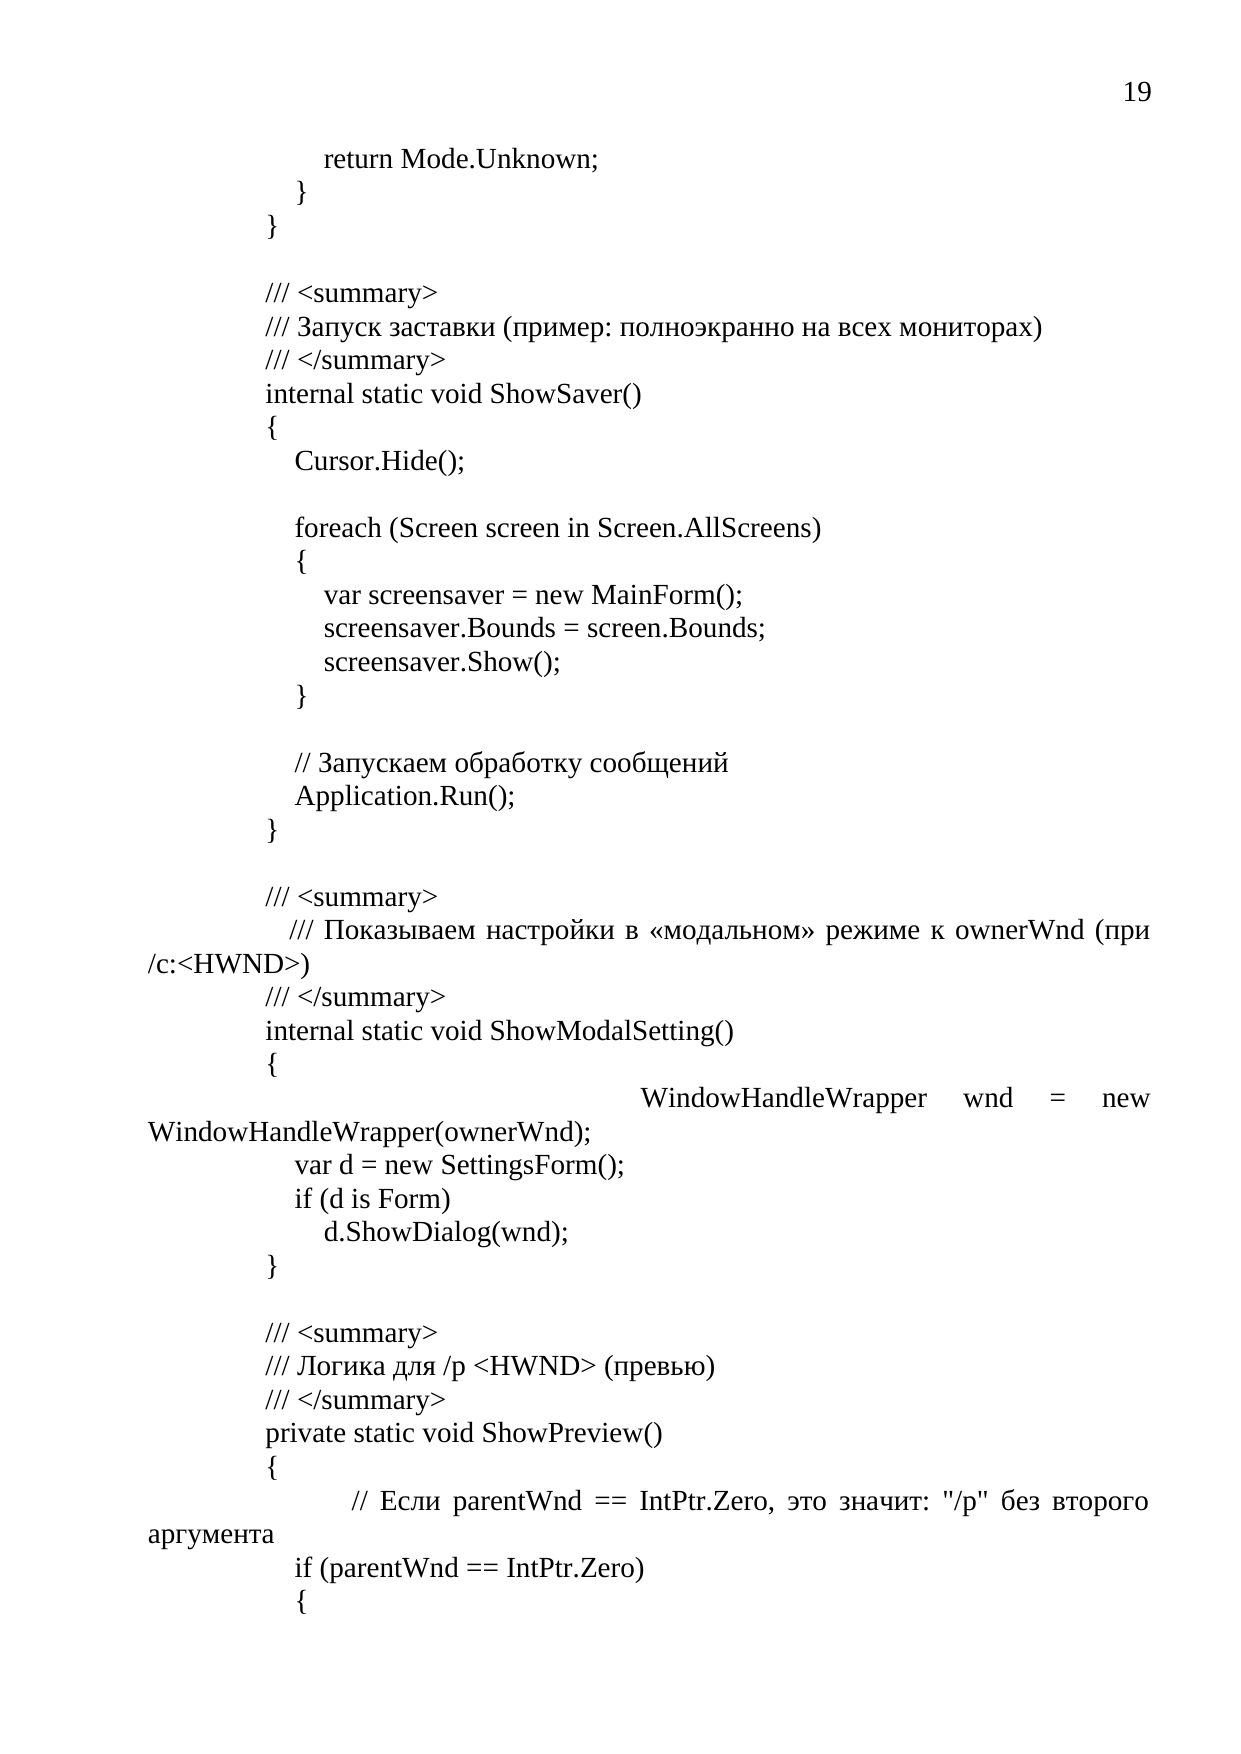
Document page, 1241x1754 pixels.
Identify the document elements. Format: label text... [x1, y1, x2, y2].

text foreach (Screen screen in Screen.AllScreens) [148, 510, 1152, 543]
text // Если parentWnd == IntPtr.Zero, это значит: "/p" без второго аргумента [148, 1483, 1152, 1550]
text } [148, 1248, 1152, 1281]
text { [148, 1047, 1152, 1080]
text return Mode.Unknown; [148, 141, 1152, 174]
text WindowHandleWrapper wnd = new WindowHandleWrapper(ownerWnd); [148, 1080, 1152, 1147]
text } [148, 208, 1152, 242]
text var screensaver = new MainForm(); [148, 577, 1152, 611]
text } [148, 812, 1152, 845]
text { [148, 1583, 1152, 1617]
text /// </summary> [148, 979, 1152, 1013]
text /// Логика для /p <HWND> (превью) [148, 1348, 1152, 1382]
text { [148, 409, 1152, 443]
text /// <summary> [148, 275, 1152, 309]
text private static void ShowPreview() [148, 1416, 1152, 1449]
text /// Запуск заставки (пример: полноэкранно на всех мониторах) [148, 309, 1152, 342]
text var d = new SettingsForm(); [148, 1147, 1152, 1181]
text internal static void ShowModalSetting() [148, 1013, 1152, 1047]
text /// </summary> [148, 342, 1152, 376]
text Application.Run(); [148, 778, 1152, 812]
text /// Показываем настройки в «модальном» режиме к ownerWnd (при /c:<HWND>) [148, 912, 1152, 979]
text /// </summary> [148, 1382, 1152, 1416]
text screensaver.Show(); [148, 644, 1152, 678]
text Cursor.Hide(); [148, 443, 1152, 476]
text screensaver.Bounds = screen.Bounds; [148, 611, 1152, 644]
text d.ShowDialog(wnd); [148, 1214, 1152, 1248]
text { [148, 1449, 1152, 1483]
text } [148, 174, 1152, 208]
text /// <summary> [148, 1315, 1152, 1348]
text if (parentWnd == IntPtr.Zero) [148, 1550, 1152, 1583]
text // Запускаем обработку сообщений [148, 745, 1152, 778]
text if (d is Form) [148, 1181, 1152, 1214]
text { [148, 543, 1152, 577]
text internal static void ShowSaver() [148, 376, 1152, 409]
text } [148, 678, 1152, 711]
text /// <summary> [148, 879, 1152, 912]
